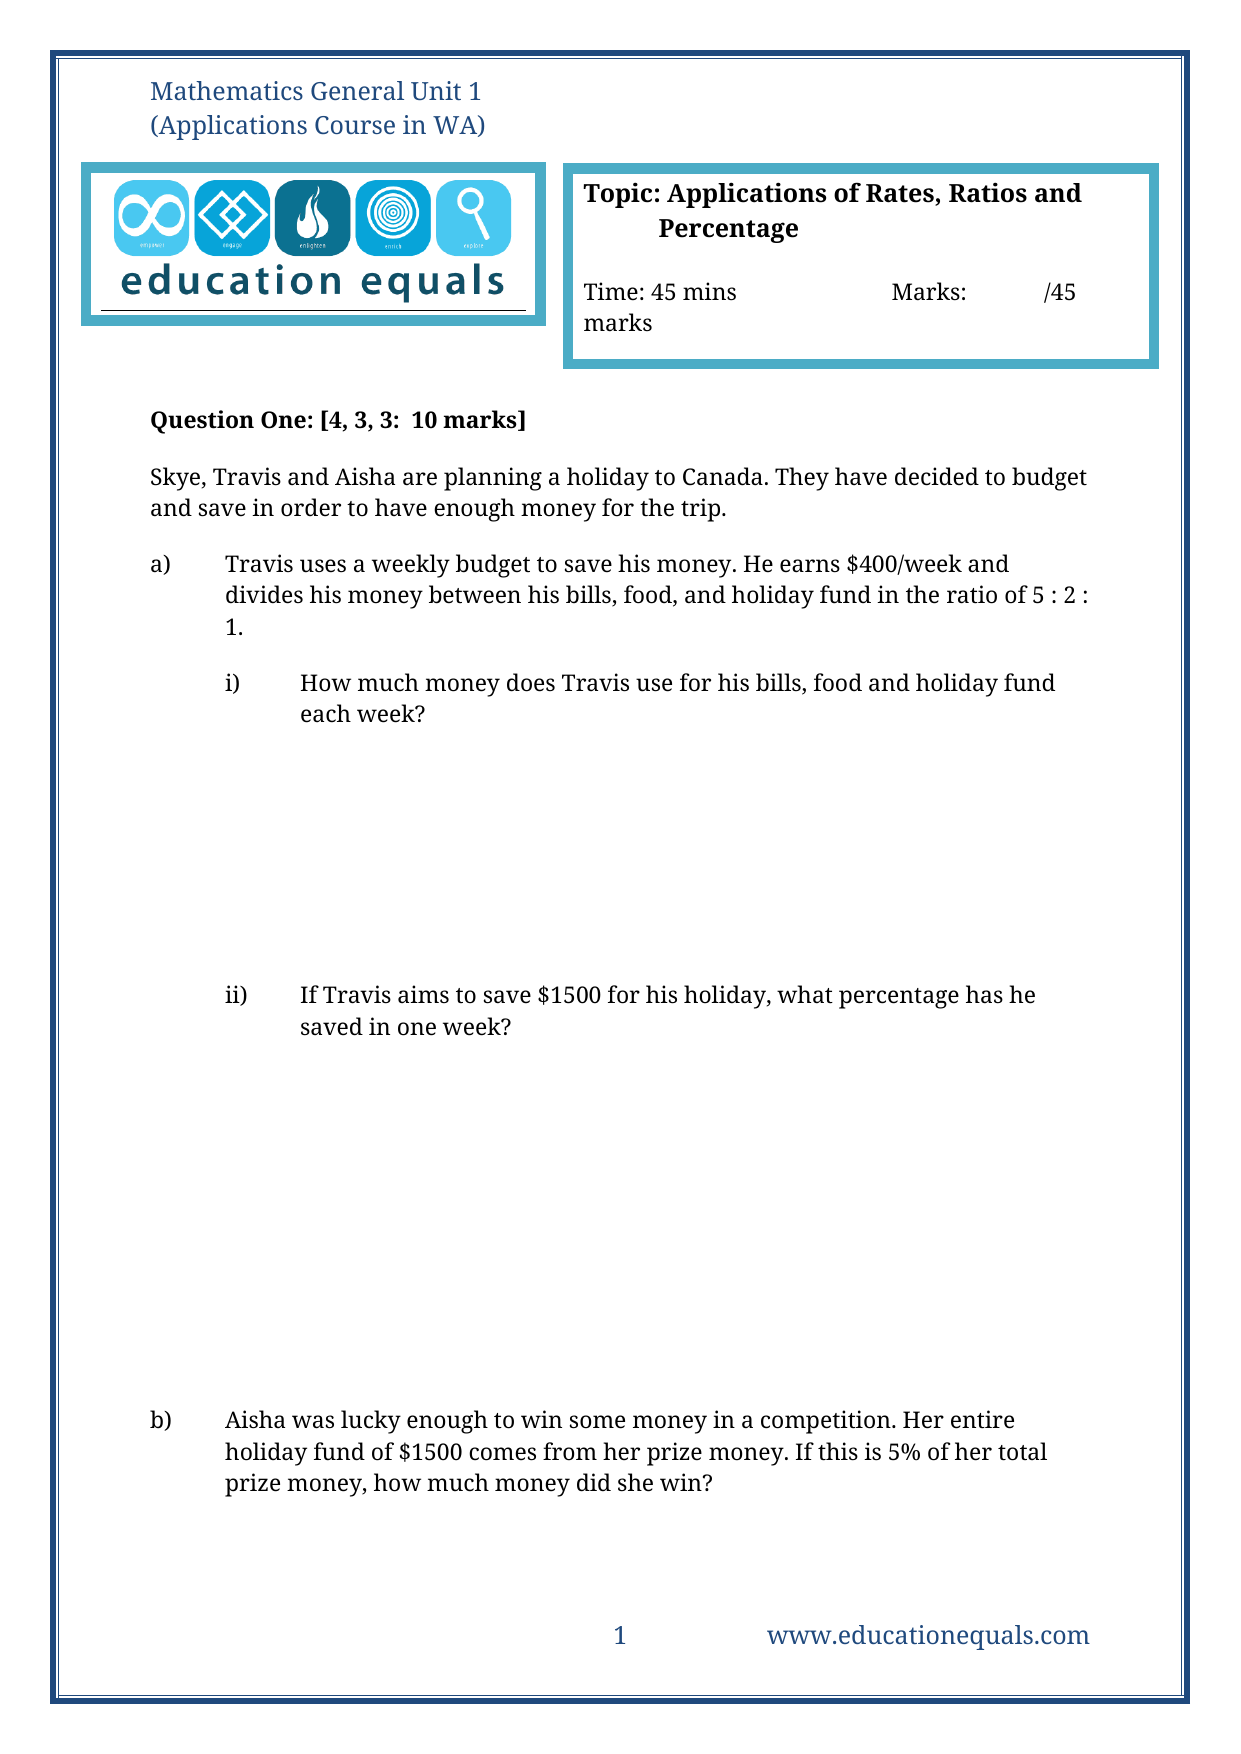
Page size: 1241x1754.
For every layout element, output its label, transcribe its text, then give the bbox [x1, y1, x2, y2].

text i) How much money does Travis use for his bills, food and holiday fund each week? [225, 667, 1090, 729]
picture [101, 175, 524, 308]
text ii) If Travis aims to save $1500 for his holiday, what percentage has he saved in one week? [225, 979, 1090, 1042]
text Question One: [4, 3, 3: 10 marks] [150, 404, 1090, 436]
text a) Travis uses a weekly budget to save his money. He earns $400/week and divides his money between his bills, food, and holiday fund in the ratio of 5 : 2 : 1. [150, 548, 1090, 642]
text Skye, Travis and Aisha are planning a holiday to Canada. They have decided to budget and save in order to have enough money for the trip. [150, 461, 1090, 523]
text b) Aisha was lucky enough to win some money in a competition. Her entire holiday fund of $1500 comes from her prize money. If this is 5% of her total prize money, how much money did she win? [150, 1404, 1090, 1498]
